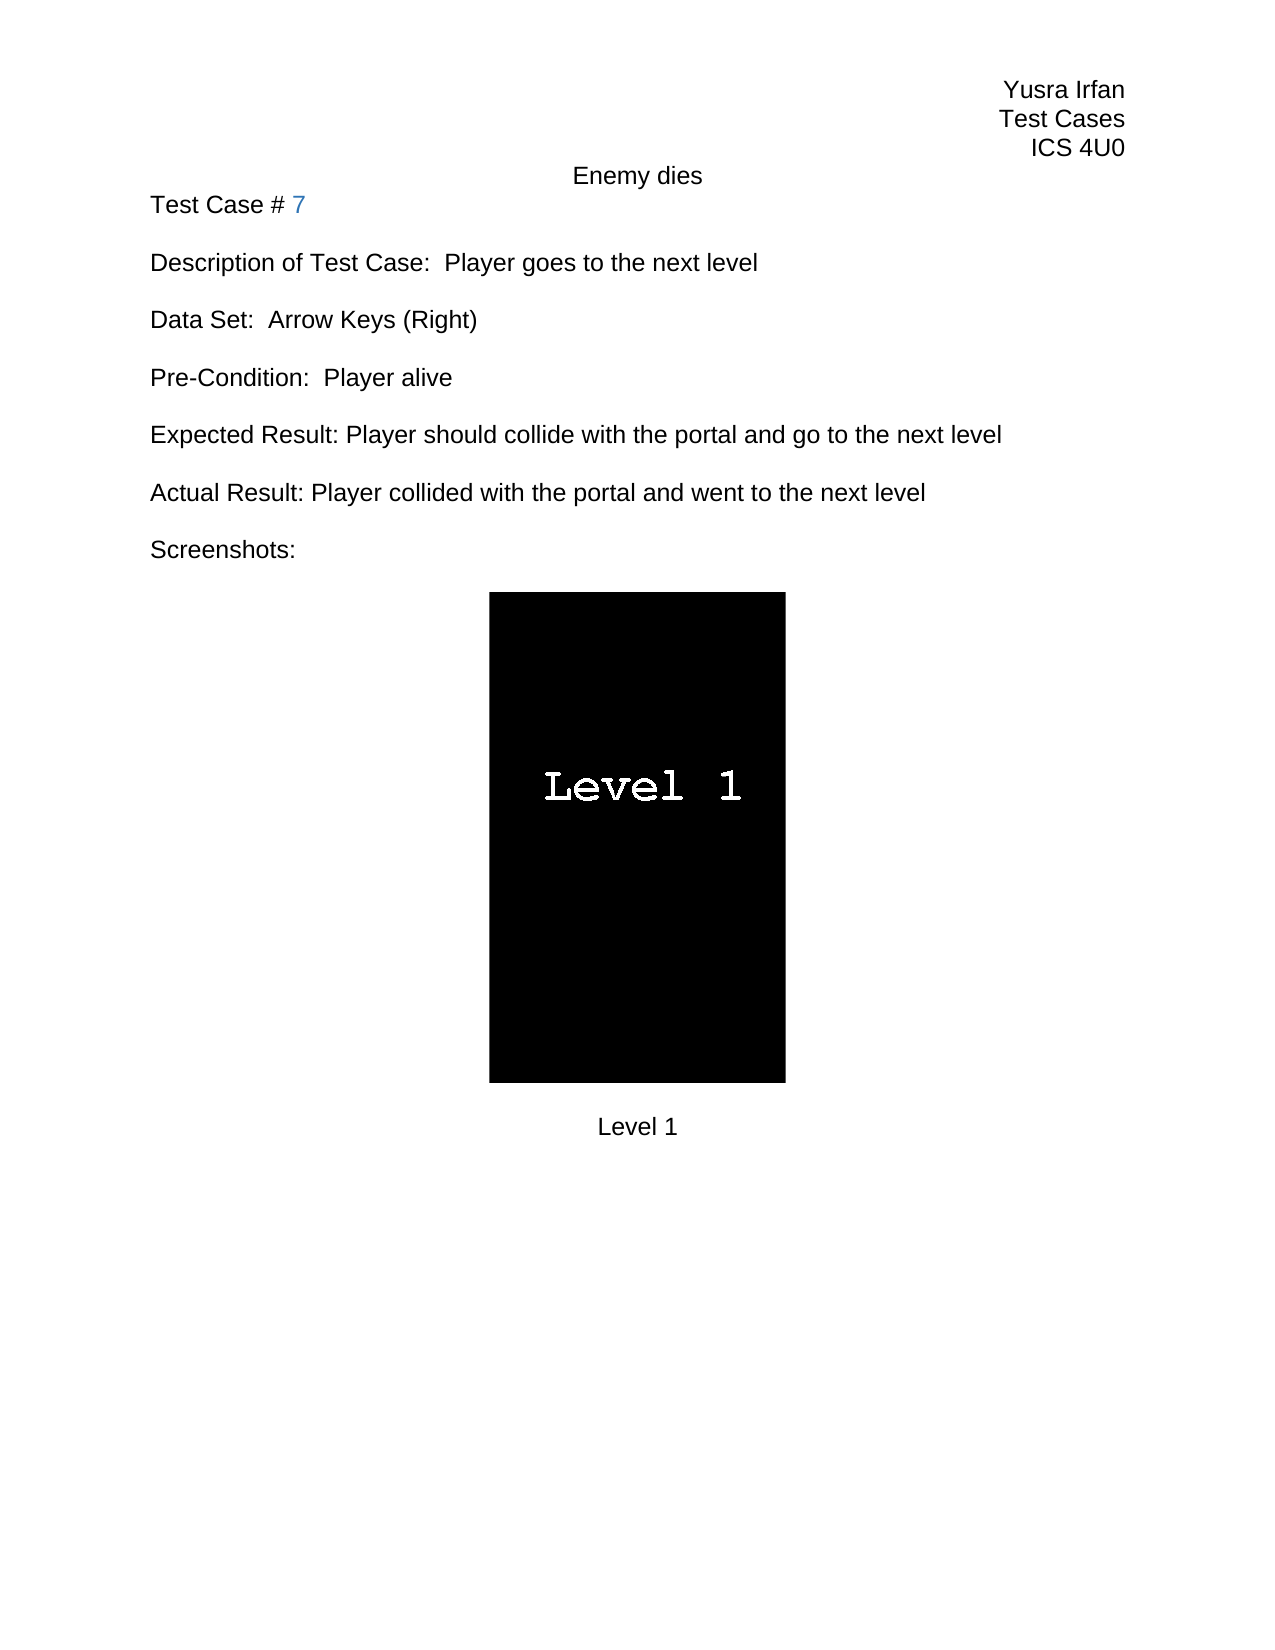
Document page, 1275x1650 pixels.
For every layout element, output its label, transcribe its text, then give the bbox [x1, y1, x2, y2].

text Level 1 [150, 1112, 1125, 1140]
text Data Set: Arrow Keys (Right) [150, 305, 1125, 334]
text Pre-Condition: Player alive [150, 362, 1125, 391]
text Screenshots: [150, 535, 1125, 564]
text Expected Result: Player should collide with the portal and go to the next level [150, 420, 1125, 449]
picture [489, 592, 786, 1083]
text Description of Test Case: Player goes to the next level [150, 247, 1125, 276]
text Test Case # 7 [150, 190, 1125, 219]
text Enemy dies [150, 161, 1125, 190]
text Actual Result: Player collided with the portal and went to the next level [150, 477, 1125, 506]
